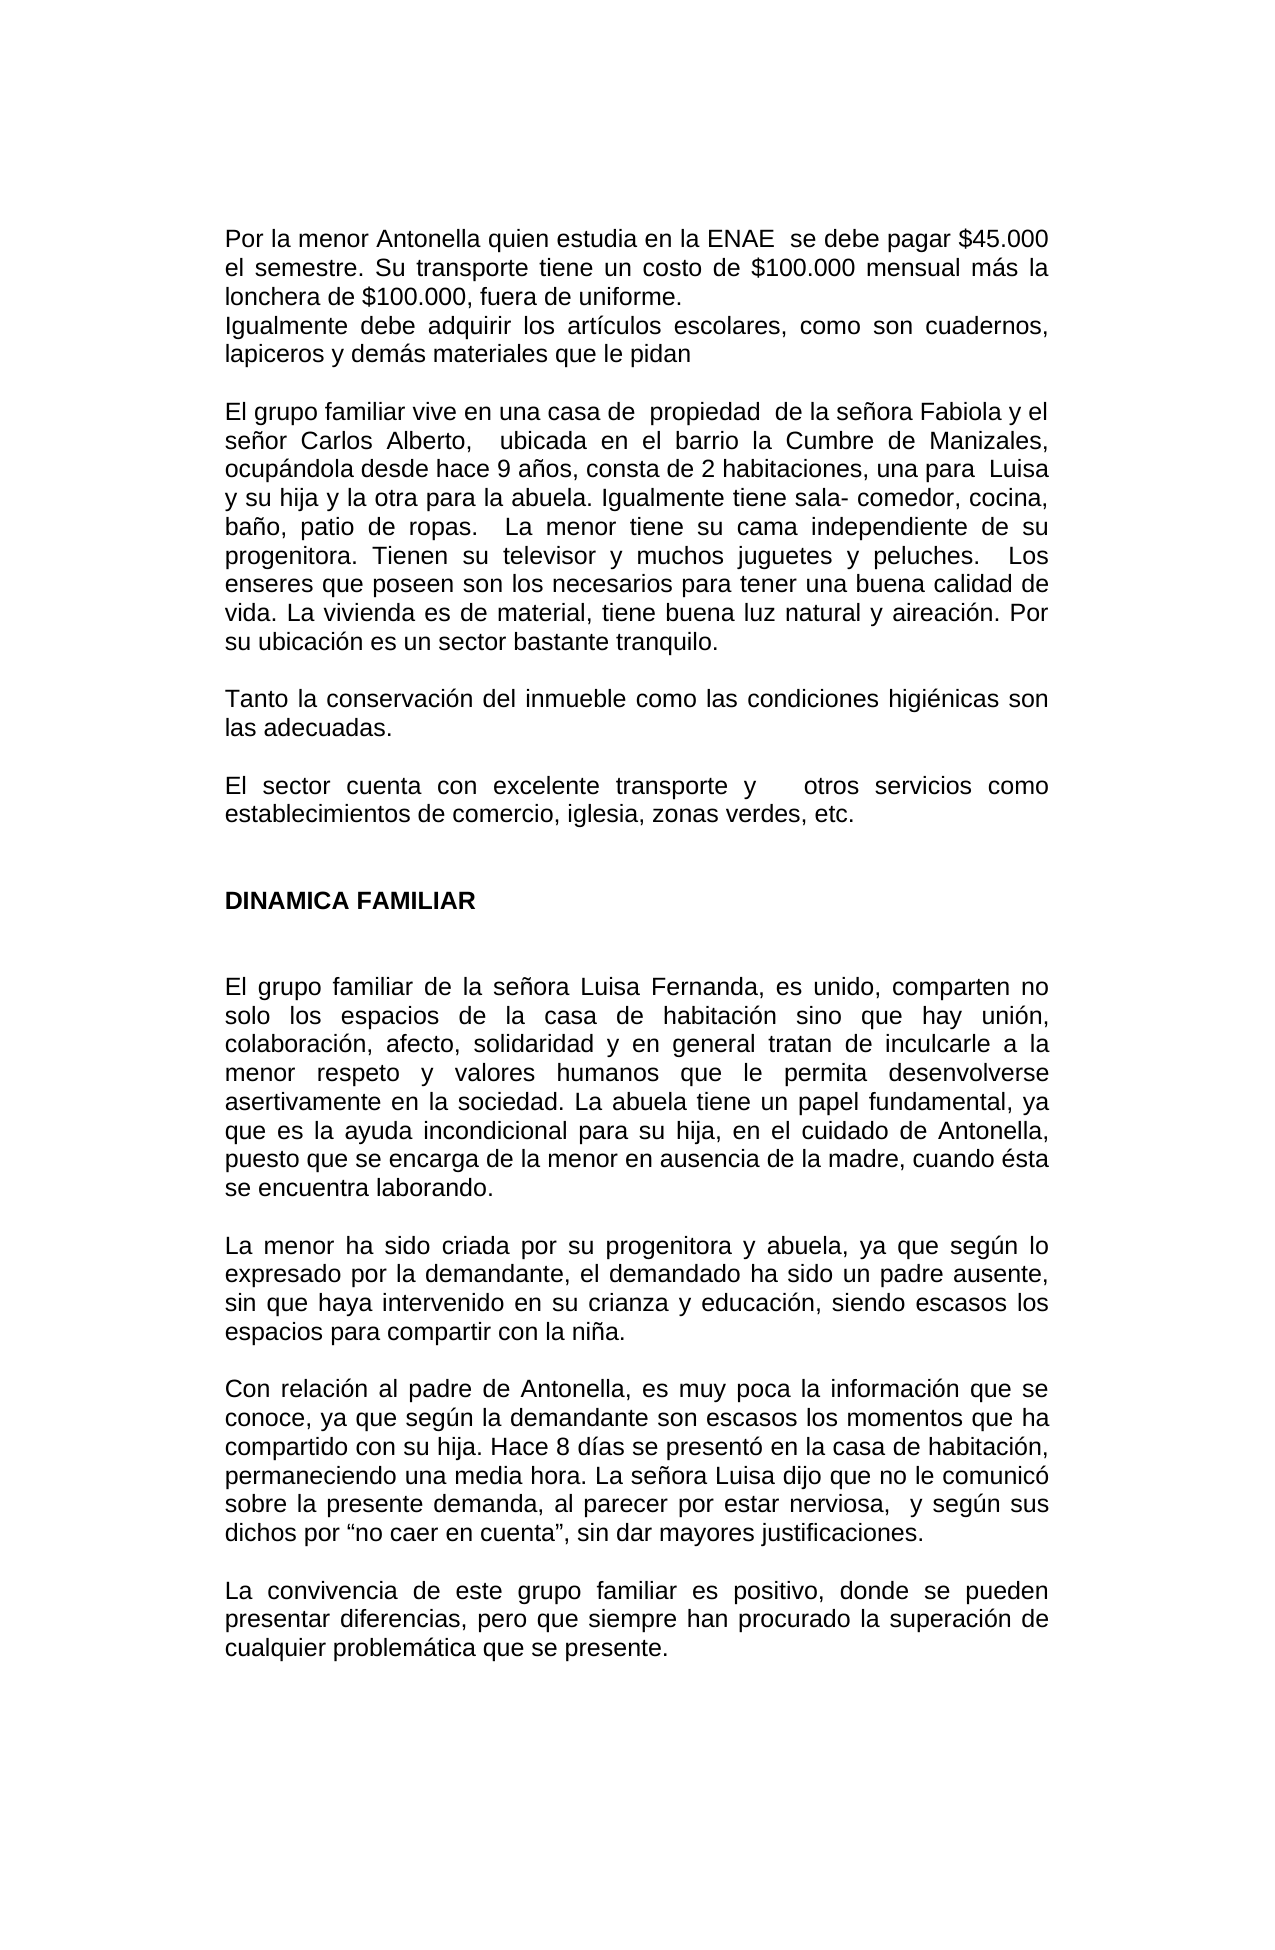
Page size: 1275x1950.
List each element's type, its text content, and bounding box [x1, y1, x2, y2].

text Igualmente debe adquirir los artículos escolares, como son cuadernos, lapiceros y demás materiales que le pidan [224, 311, 1051, 368]
text El grupo familiar de la señora Luisa Fernanda, es unido, comparten no solo los espacios de la casa de habitación sino que hay unión, colaboración, afecto, solidaridad y en general tratan de inculcarle a la menor respeto y valores humanos que le permita desenvolverse asertivamente en la sociedad. La abuela tiene un papel fundamental, ya que es la ayuda incondicional para su hija, en el cuidado de Antonella, puesto que se encarga de la menor en ausencia de la madre, cuando ésta se encuentra laborando. [224, 972, 1051, 1202]
text La convivencia de este grupo familiar es positivo, donde se pueden presentar diferencias, pero que siempre han procurado la superación de cualquier problemática que se presente. [224, 1576, 1051, 1662]
text DINAMICA FAMILIAR [224, 886, 1051, 914]
text El sector cuenta con excelente transporte y otros servicios como establecimientos de comercio, iglesia, zonas verdes, etc. [224, 771, 1051, 828]
text Tanto la conservación del inmueble como las condiciones higiénicas son las adecuadas. [224, 684, 1051, 742]
text La menor ha sido criada por su progenitora y abuela, ya que según lo expresado por la demandante, el demandado ha sido un padre ausente, sin que haya intervenido en su crianza y educación, siendo escasos los espacios para compartir con la niña. [224, 1231, 1051, 1346]
text Por la menor Antonella quien estudia en la ENAE se debe pagar $45.000 el semestre. Su transporte tiene un costo de $100.000 mensual más la lonchera de $100.000, fuera de uniforme. [224, 224, 1051, 311]
text El grupo familiar vive en una casa de propiedad de la señora Fabiola y el señor Carlos Alberto, ubicada en el barrio la Cumbre de Manizales, ocupándola desde hace 9 años, consta de 2 habitaciones, una para Luisa y su hija y la otra para la abuela. Igualmente tiene sala- comedor, cocina, baño, patio de ropas. La menor tiene su cama independiente de su progenitora. Tienen su televisor y muchos juguetes y peluches. Los enseres que poseen son los necesarios para tener una buena calidad de vida. La vivienda es de material, tiene buena luz natural y aireación. Por su ubicación es un sector bastante tranquilo. [224, 397, 1051, 656]
text Con relación al padre de Antonella, es muy poca la información que se conoce, ya que según la demandante son escasos los momentos que ha compartido con su hija. Hace 8 días se presentó en la casa de habitación, permaneciendo una media hora. La señora Luisa dijo que no le comunicó sobre la presente demanda, al parecer por estar nerviosa, y según sus dichos por “no caer en cuenta”, sin dar mayores justificaciones. [224, 1374, 1051, 1547]
